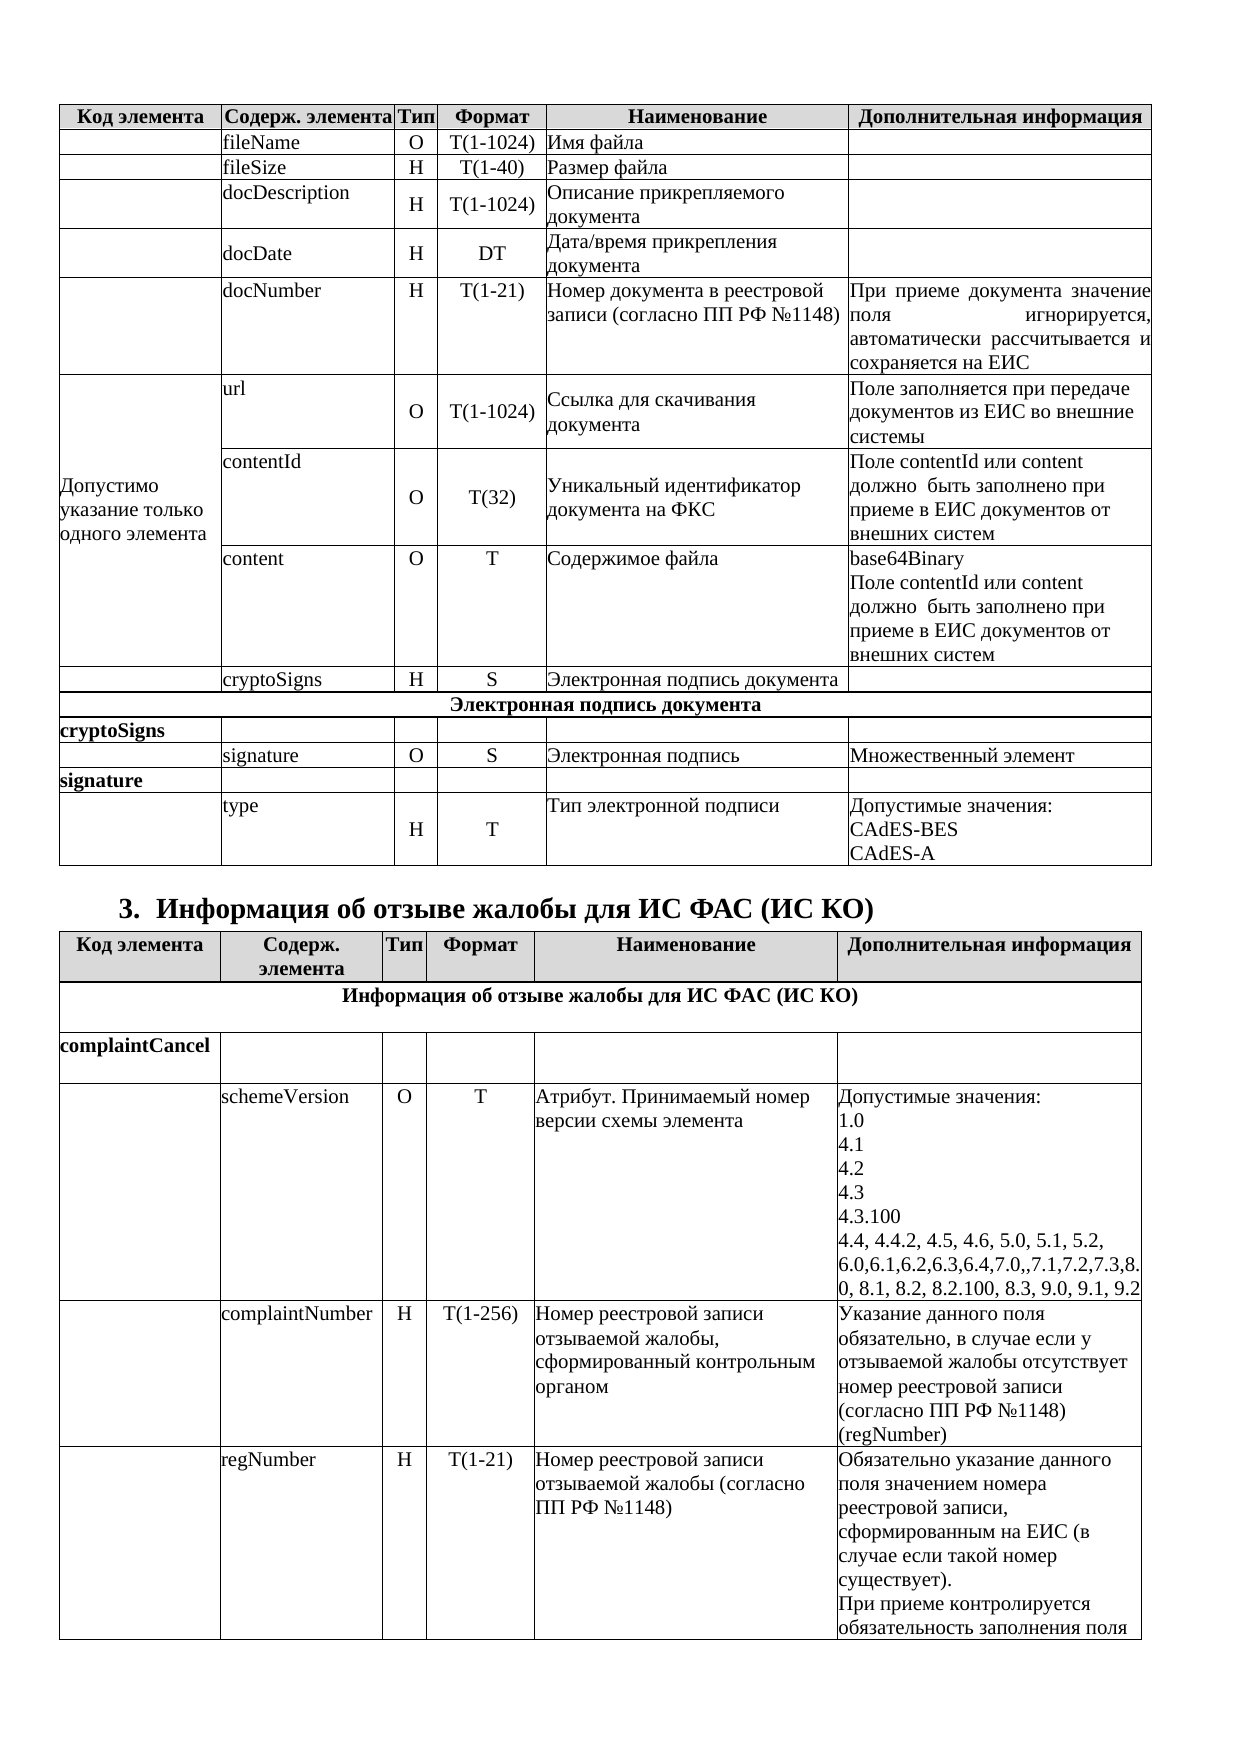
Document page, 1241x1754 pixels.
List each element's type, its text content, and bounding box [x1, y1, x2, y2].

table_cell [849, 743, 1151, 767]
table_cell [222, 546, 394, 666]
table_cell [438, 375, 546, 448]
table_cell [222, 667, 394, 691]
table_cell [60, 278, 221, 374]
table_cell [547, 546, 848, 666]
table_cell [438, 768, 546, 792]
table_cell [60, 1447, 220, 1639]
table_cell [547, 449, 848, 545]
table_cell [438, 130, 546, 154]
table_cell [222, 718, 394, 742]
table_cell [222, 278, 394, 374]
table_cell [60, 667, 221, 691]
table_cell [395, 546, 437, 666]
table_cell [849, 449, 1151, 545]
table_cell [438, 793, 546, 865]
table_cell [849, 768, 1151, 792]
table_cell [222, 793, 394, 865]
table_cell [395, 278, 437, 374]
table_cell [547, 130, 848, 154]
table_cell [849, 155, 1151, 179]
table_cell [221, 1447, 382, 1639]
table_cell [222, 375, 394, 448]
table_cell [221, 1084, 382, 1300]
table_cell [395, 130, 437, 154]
table_header Формат [438, 105, 546, 128]
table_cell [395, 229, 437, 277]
table_header Дополнительная информация [849, 105, 1151, 128]
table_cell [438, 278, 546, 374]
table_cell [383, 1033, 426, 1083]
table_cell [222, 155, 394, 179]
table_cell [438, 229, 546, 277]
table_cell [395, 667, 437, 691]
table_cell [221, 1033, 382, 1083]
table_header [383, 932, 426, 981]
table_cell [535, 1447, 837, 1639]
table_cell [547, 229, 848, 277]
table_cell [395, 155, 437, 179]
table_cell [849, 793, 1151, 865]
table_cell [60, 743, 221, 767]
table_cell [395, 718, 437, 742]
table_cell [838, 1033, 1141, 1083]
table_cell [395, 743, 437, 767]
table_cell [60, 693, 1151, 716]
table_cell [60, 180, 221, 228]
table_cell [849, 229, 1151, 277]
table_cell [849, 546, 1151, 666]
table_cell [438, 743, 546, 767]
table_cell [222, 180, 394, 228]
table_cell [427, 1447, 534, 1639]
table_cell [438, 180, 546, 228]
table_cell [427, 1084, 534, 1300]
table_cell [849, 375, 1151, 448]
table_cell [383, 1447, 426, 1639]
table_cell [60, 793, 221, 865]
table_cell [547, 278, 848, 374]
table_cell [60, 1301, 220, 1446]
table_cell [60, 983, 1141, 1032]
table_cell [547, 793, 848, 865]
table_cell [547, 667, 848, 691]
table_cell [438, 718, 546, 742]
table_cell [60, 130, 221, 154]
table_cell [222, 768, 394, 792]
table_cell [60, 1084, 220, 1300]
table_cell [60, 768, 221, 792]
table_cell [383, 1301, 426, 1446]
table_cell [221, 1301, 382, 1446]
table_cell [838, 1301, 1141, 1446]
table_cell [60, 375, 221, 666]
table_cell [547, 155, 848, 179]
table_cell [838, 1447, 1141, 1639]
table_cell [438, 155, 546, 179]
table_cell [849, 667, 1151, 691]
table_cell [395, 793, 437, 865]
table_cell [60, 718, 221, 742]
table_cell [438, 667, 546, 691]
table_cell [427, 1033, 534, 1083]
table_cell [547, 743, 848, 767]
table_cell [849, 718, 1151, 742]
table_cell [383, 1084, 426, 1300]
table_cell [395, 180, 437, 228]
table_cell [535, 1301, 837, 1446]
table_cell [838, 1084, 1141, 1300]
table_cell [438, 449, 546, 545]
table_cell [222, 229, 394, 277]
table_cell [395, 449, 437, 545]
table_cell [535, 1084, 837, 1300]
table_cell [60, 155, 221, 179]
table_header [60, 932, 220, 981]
table_header Тип [395, 105, 437, 128]
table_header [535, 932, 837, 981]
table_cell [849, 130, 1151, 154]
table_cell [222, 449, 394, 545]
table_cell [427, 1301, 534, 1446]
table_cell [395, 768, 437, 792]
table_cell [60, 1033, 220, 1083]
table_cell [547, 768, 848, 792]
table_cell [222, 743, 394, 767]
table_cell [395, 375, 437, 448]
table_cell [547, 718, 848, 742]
table_header Содерж. элемента [222, 105, 394, 128]
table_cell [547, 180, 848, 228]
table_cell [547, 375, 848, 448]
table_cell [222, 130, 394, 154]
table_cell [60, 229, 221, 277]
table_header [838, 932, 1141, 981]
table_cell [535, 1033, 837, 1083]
table_header Наименование [547, 105, 848, 128]
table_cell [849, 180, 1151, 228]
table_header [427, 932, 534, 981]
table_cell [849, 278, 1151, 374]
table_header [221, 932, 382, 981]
subtitle Информация об отзыве жалобы для ИС ФАС (ИС КО) [118, 891, 1152, 924]
table_header Код элемента [60, 105, 221, 128]
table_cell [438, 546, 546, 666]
